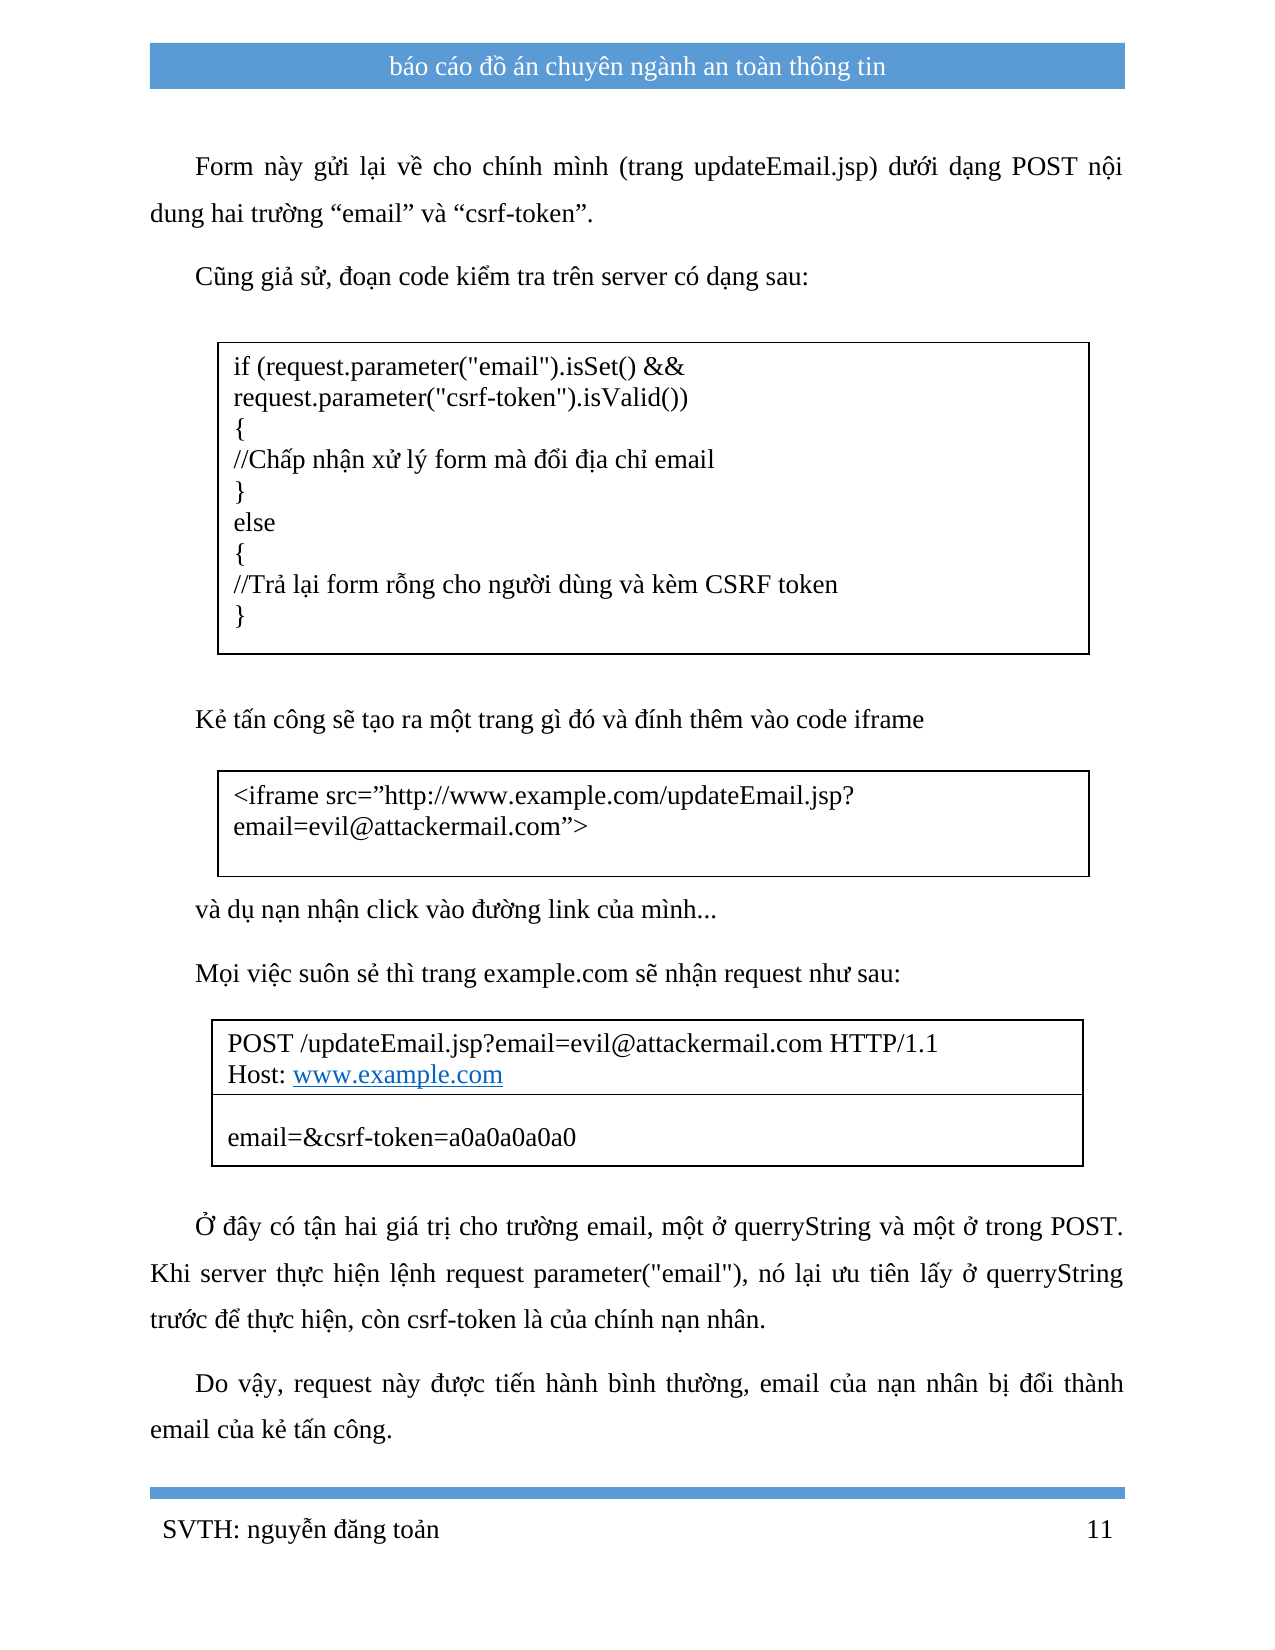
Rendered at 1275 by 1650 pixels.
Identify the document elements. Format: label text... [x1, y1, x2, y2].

text và dụ nạn nhận click vào đường link của mình... [150, 893, 1125, 924]
text Mọi việc suôn sẻ thì trang example.com sẽ nhận request như sau: [150, 957, 1125, 988]
text Kẻ tấn công sẽ tạo ra một trang gì đó và đính thêm vào code iframe [150, 703, 1125, 734]
text Ở đây có tận hai giá trị cho trường email, một ở querryString và một ở trong POST. Khi server thực hiện lệnh request parameter("email"), nó lại ưu tiên lấy ở querryString trước để thực hiện, còn csrf-token là của chính nạn nhân. [150, 1210, 1125, 1334]
text Form này gửi lại về cho chính mình (trang updateEmail.jsp) dưới dạng POST nội dung hai trường “email” và “csrf-token”. [150, 150, 1125, 228]
text Cũng giả sử, đoạn code kiểm tra trên server có dạng sau: [150, 260, 1125, 291]
text Do vậy, request này được tiến hành bình thường, email của nạn nhân bị đổi thành email của kẻ tấn công. [150, 1367, 1125, 1444]
